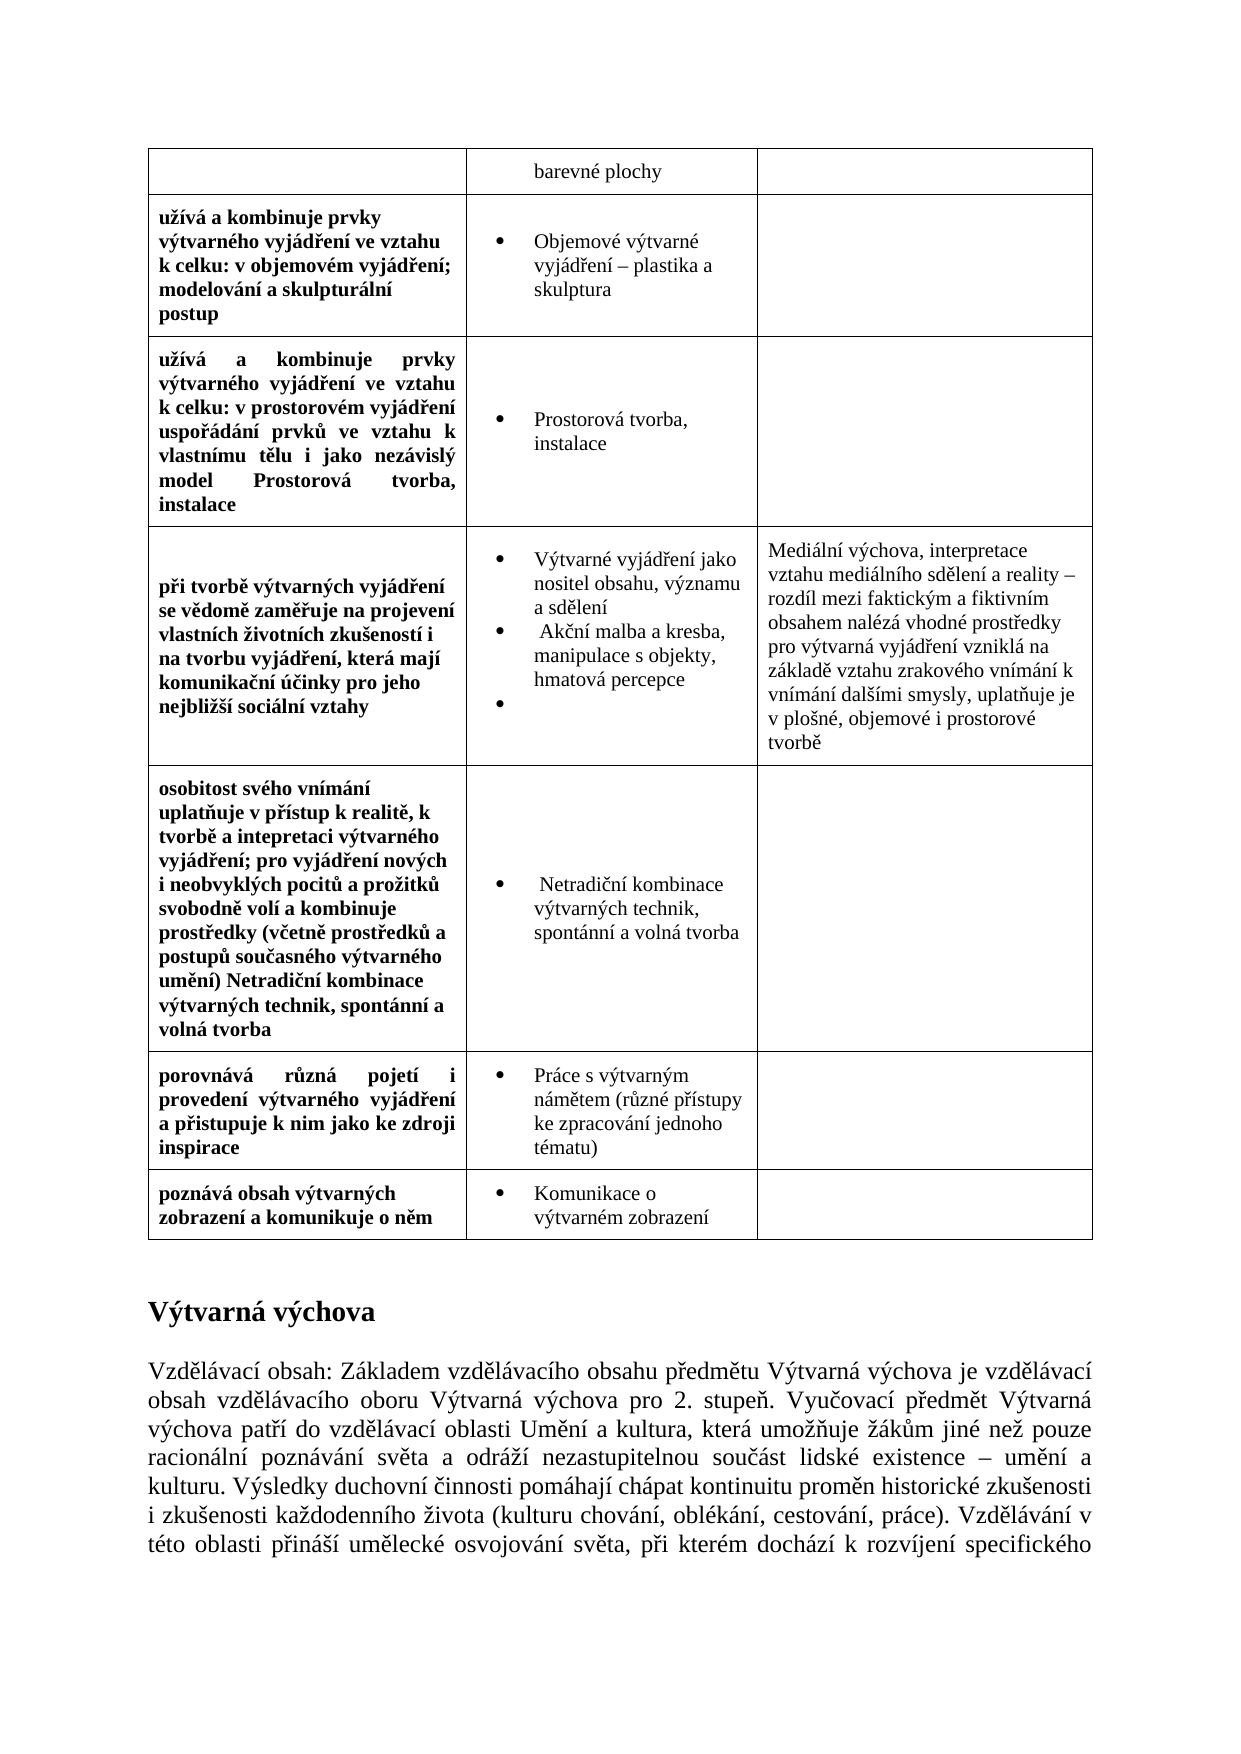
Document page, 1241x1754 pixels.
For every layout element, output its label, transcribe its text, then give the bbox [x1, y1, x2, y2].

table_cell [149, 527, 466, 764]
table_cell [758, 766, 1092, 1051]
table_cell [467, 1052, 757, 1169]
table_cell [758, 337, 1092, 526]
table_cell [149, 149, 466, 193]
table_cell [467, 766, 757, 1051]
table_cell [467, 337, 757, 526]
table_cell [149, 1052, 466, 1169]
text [148, 1356, 1093, 1557]
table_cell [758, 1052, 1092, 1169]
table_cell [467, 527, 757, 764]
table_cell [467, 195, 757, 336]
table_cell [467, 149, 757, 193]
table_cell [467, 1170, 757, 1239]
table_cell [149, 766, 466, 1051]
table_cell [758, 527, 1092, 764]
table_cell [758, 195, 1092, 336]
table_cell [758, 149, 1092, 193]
text Výtvarná výchova [148, 1294, 1093, 1327]
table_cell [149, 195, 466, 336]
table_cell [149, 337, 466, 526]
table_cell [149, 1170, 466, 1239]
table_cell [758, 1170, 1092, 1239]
